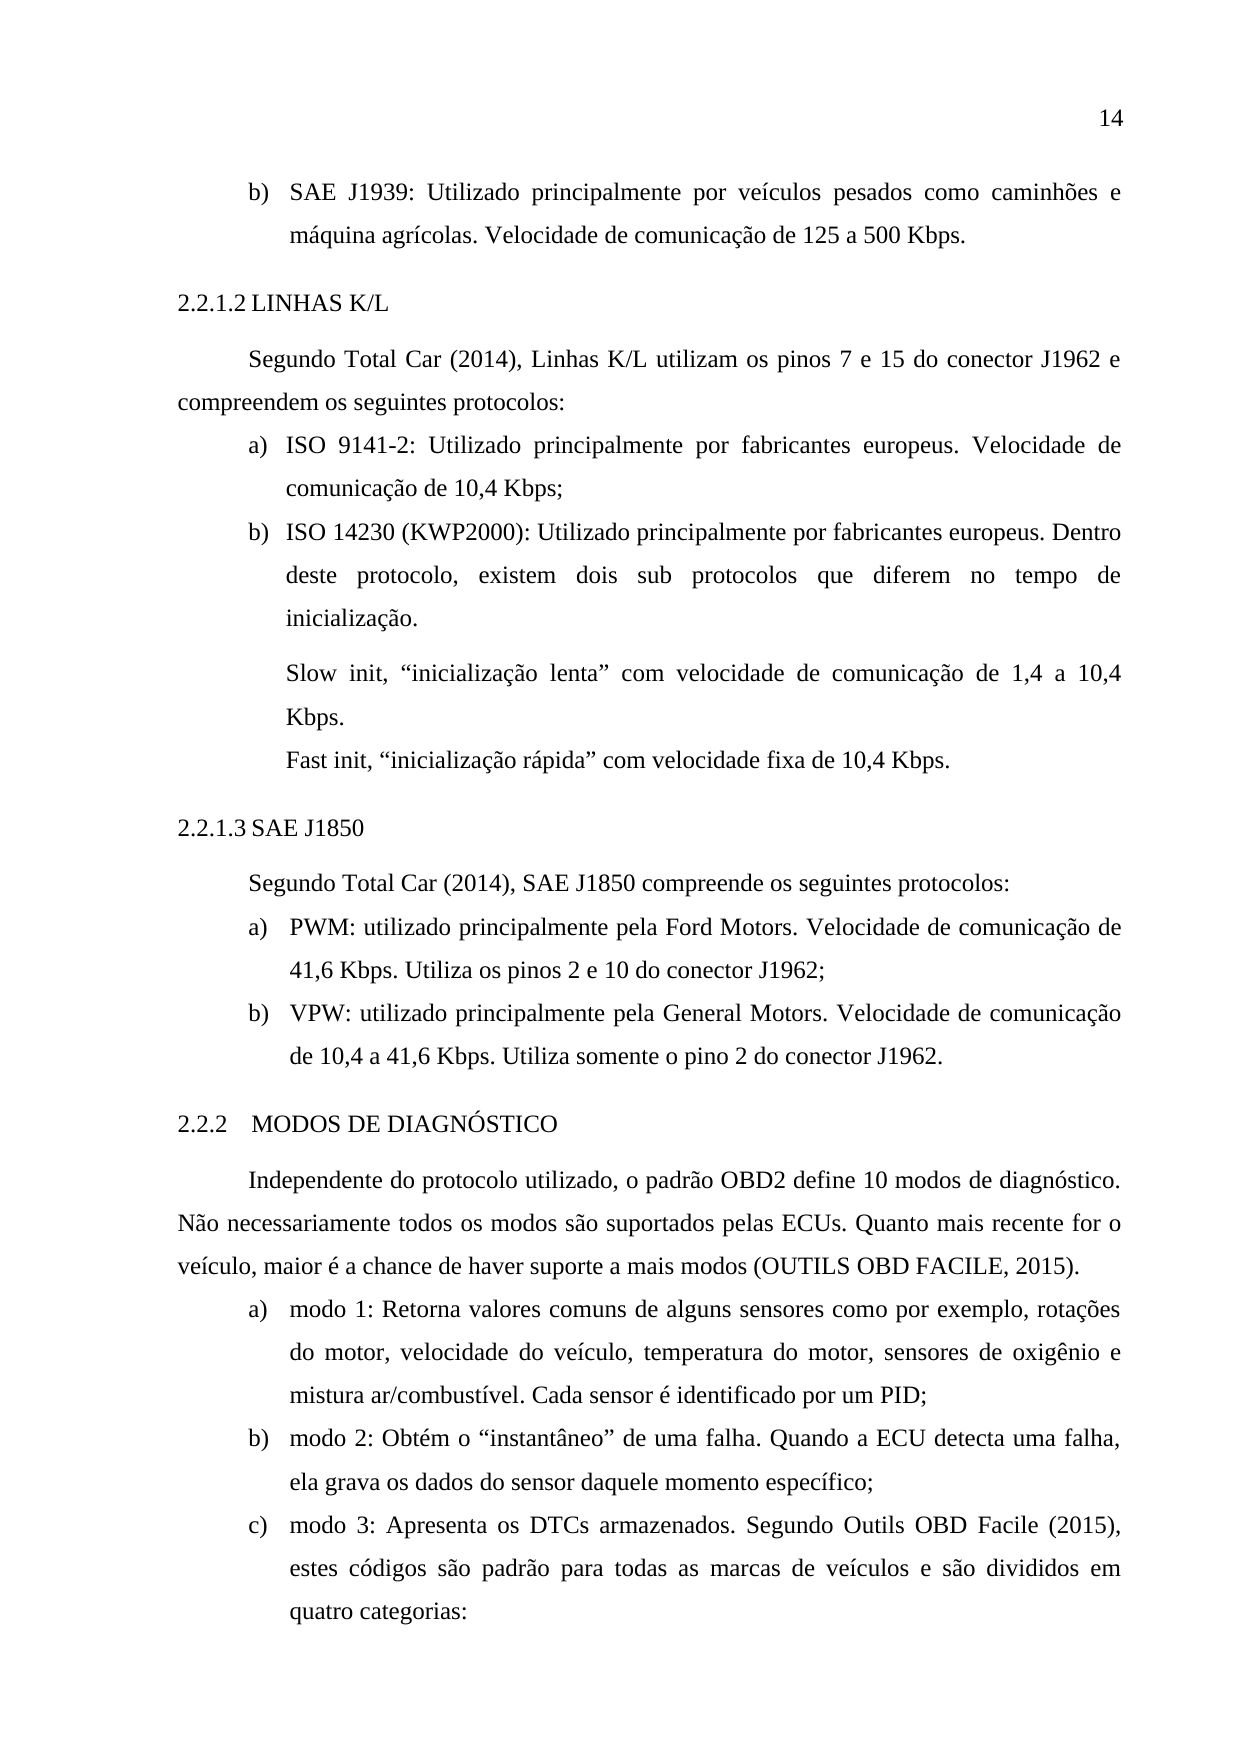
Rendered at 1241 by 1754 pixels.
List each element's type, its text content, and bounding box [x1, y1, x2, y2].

text Fast init, “inicialização rápida” com velocidade fixa de 10,4 Kbps. [286, 745, 1122, 773]
list ISO 9141-2: Utilizado principalmente por fabricantes europeus. Velocidade de comunicação de 10,4 Kbps; [248, 430, 1122, 502]
text Segundo Total Car (2014), Linhas K/L utilizam os pinos 7 e 15 do conector J1962 e compreendem os seguintes protocolos: [177, 344, 1122, 416]
list modo 3: Apresenta os DTCs armazenados. Segundo Outils OBD Facile (2015), estes códigos são padrão para todas as marcas de veículos e são divididos em quatro categorias: [248, 1510, 1122, 1625]
list ISO 14230 (KWP2000): Utilizado principalmente por fabricantes europeus. Dentro deste protocolo, existem dois sub protocolos que diferem no tempo de inicialização. [248, 517, 1122, 632]
text Slow init, “inicialização lenta” com velocidade de comunicação de 1,4 a 10,4 Kbps. [286, 658, 1122, 730]
text Segundo Total Car (2014), SAE J1850 compreende os seguintes protocolos: [177, 868, 1122, 897]
subtitle SAE J1850 [177, 813, 1122, 842]
subtitle LINHAS K/L [177, 288, 1122, 317]
text Independente do protocolo utilizado, o padrão OBD2 define 10 modos de diagnóstico. Não necessariamente todos os modos são suportados pelas ECUs. Quanto mais recente for o veículo, maior é a chance de haver suporte a mais modos (OUTILS OBD FACILE, 2015). [177, 1165, 1122, 1280]
list VPW: utilizado principalmente pela General Motors. Velocidade de comunicação de 10,4 a 41,6 Kbps. Utiliza somente o pino 2 do conector J1962. [248, 998, 1122, 1070]
subtitle MODOS DE DIAGNÓSTICO [177, 1109, 1122, 1138]
list modo 1: Retorna valores comuns de alguns sensores como por exemplo, rotações do motor, velocidade do veículo, temperatura do motor, sensores de oxigênio e mistura ar/combustível. Cada sensor é identificado por um PID; [248, 1294, 1122, 1409]
list PWM: utilizado principalmente pela Ford Motors. Velocidade de comunicação de 41,6 Kbps. Utiliza os pinos 2 e 10 do conector J1962; [248, 912, 1122, 983]
list SAE J1939: Utilizado principalmente por veículos pesados como caminhões e máquina agrícolas. Velocidade de comunicação de 125 a 500 Kbps. [248, 177, 1122, 249]
list modo 2: Obtém o “instantâneo” de uma falha. Quando a ECU detecta uma falha, ela grava os dados do sensor daquele momento específico; [248, 1423, 1122, 1495]
